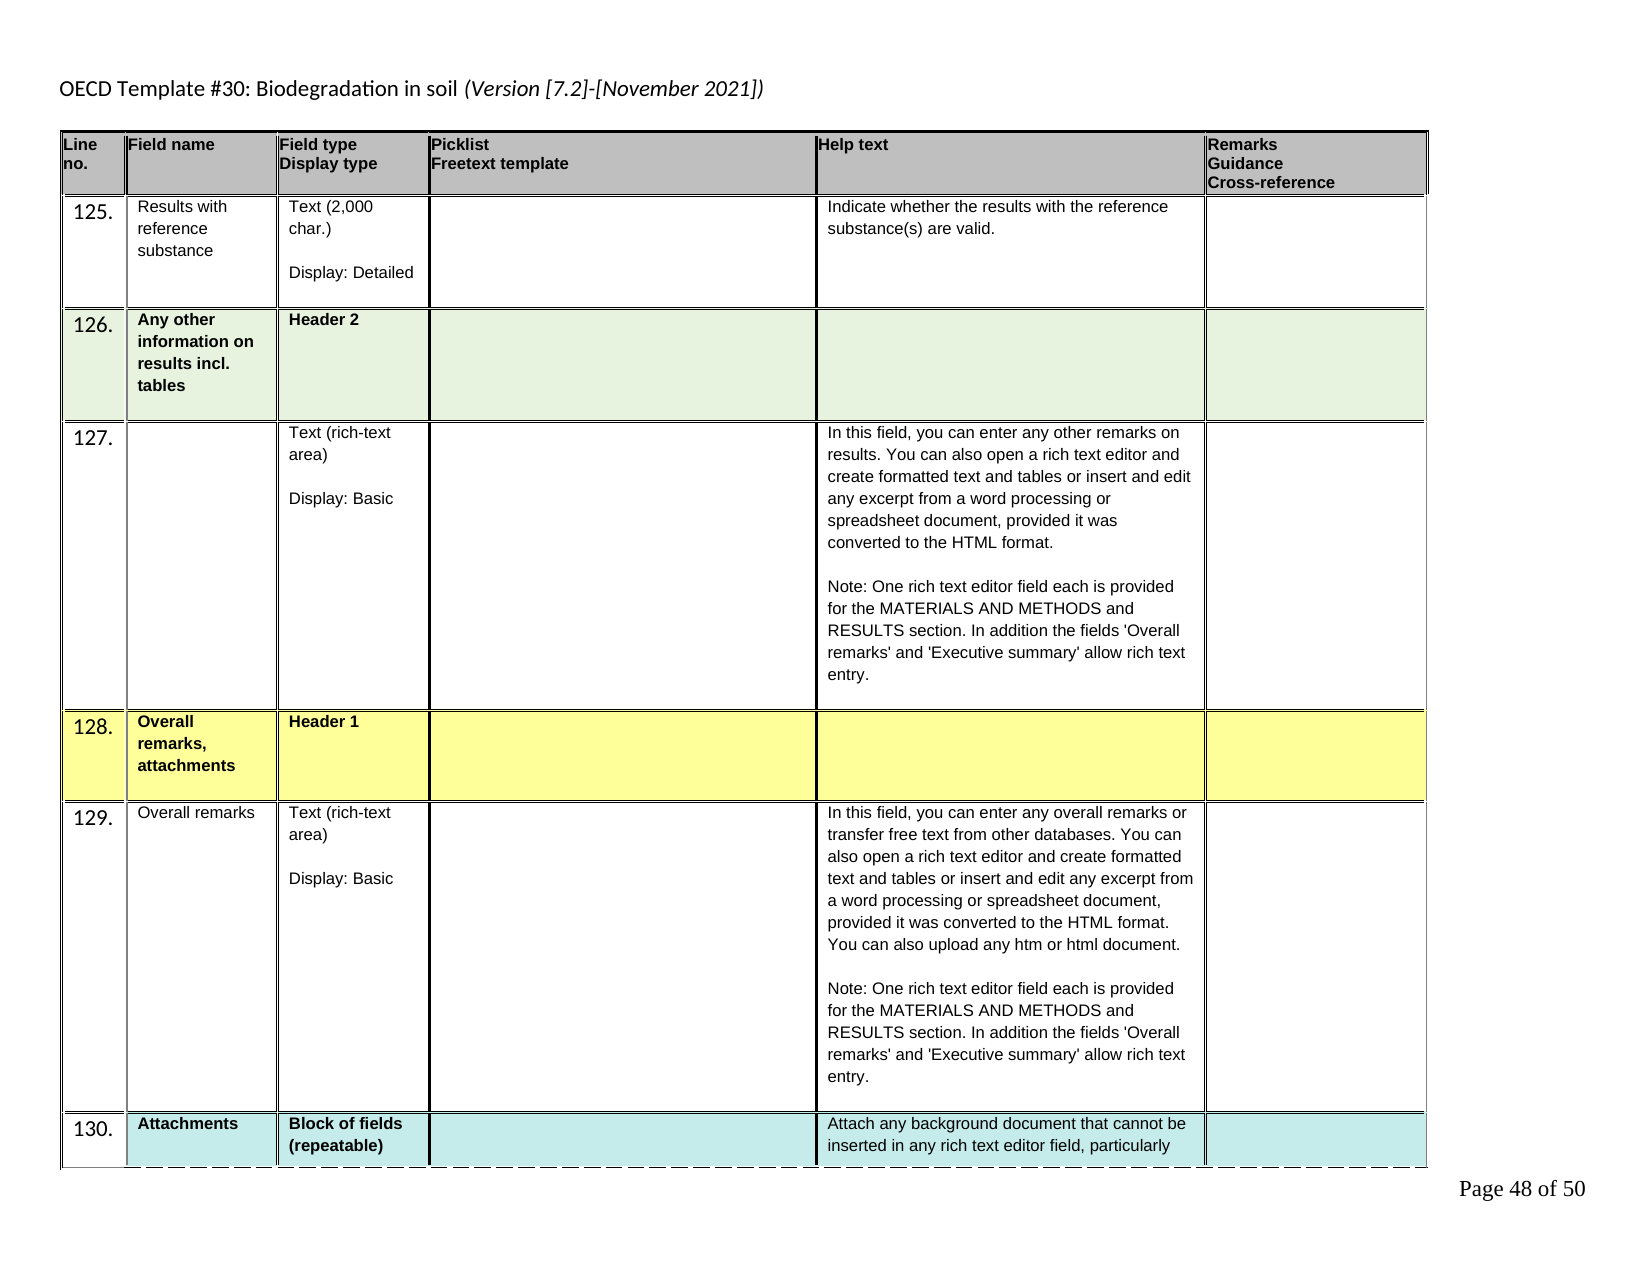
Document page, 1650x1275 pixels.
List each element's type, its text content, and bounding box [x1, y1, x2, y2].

table_cell Attachments [126, 1114, 277, 1166]
table_cell [1206, 420, 1427, 709]
table_cell Any other information on results incl. tables [128, 310, 276, 420]
table_cell Indicate whether the results with the reference substance(s) are valid. [818, 197, 1204, 307]
table_cell Header 1 [279, 712, 428, 800]
table_cell [1206, 800, 1427, 1111]
table_cell [61, 420, 126, 709]
table_cell [61, 709, 126, 800]
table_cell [816, 1114, 1206, 1166]
table_cell [431, 423, 815, 709]
table_header Field name [126, 133, 277, 194]
table_cell Text (rich-text area) Display: Basic [279, 803, 428, 1111]
table_cell [1206, 709, 1427, 800]
table_header Remarks Guidance Cross-reference [1206, 133, 1426, 194]
table_cell In this field, you can enter any other remarks on results. You can also open a rich text editor and create formatted text and tables or insert and edit any excerpt from a word processing or spreadsheet document, provided it was converted to the HTML format. Note: One rich text editor field each is provided for the MATERIALS AND METHODS and RESULTS section. In addition the fields 'Overall remarks' and 'Executive summary' allow rich text entry. [818, 423, 1204, 709]
table_cell [128, 423, 276, 709]
table_cell [1206, 1111, 1427, 1166]
table_header Help text [816, 133, 1206, 194]
table_cell [431, 803, 815, 1111]
table_cell In this field, you can enter any overall remarks or transfer free text from other databases. You can also open a rich text editor and create formatted text and tables or insert and edit any excerpt from a word processing or spreadsheet document, provided it was converted to the HTML format. You can also upload any htm or html document. Note: One rich text editor field each is provided for the MATERIALS AND METHODS and RESULTS section. In addition the fields 'Overall remarks' and 'Executive summary' allow rich text entry. [818, 803, 1204, 1111]
table_cell [1206, 307, 1427, 420]
table_cell Header 2 [279, 310, 428, 420]
table_cell Text (2,000 char.) Display: Detailed [279, 197, 428, 307]
table_cell [1206, 194, 1427, 307]
table_cell Text (rich-text area) Display: Basic [279, 423, 428, 709]
table_header Picklist Freetext template [429, 133, 816, 194]
table_cell [61, 800, 126, 1111]
table_cell Block of fields (repeatable) Start [278, 1114, 429, 1166]
table_cell [61, 1111, 126, 1166]
table_cell Overall remarks [128, 803, 276, 1111]
table_cell Overall remarks, attachments [128, 712, 276, 800]
table_cell [431, 310, 815, 420]
table_cell [818, 712, 1204, 800]
table_header Field type Display type [278, 132, 429, 194]
table_cell [61, 307, 126, 420]
table_cell [431, 712, 815, 800]
table_cell [431, 197, 815, 307]
table_header Line no. [63, 132, 126, 194]
table_cell [818, 310, 1204, 420]
table_cell [61, 194, 126, 307]
table_cell Results with reference substance [128, 197, 276, 307]
table_cell [429, 1114, 816, 1166]
